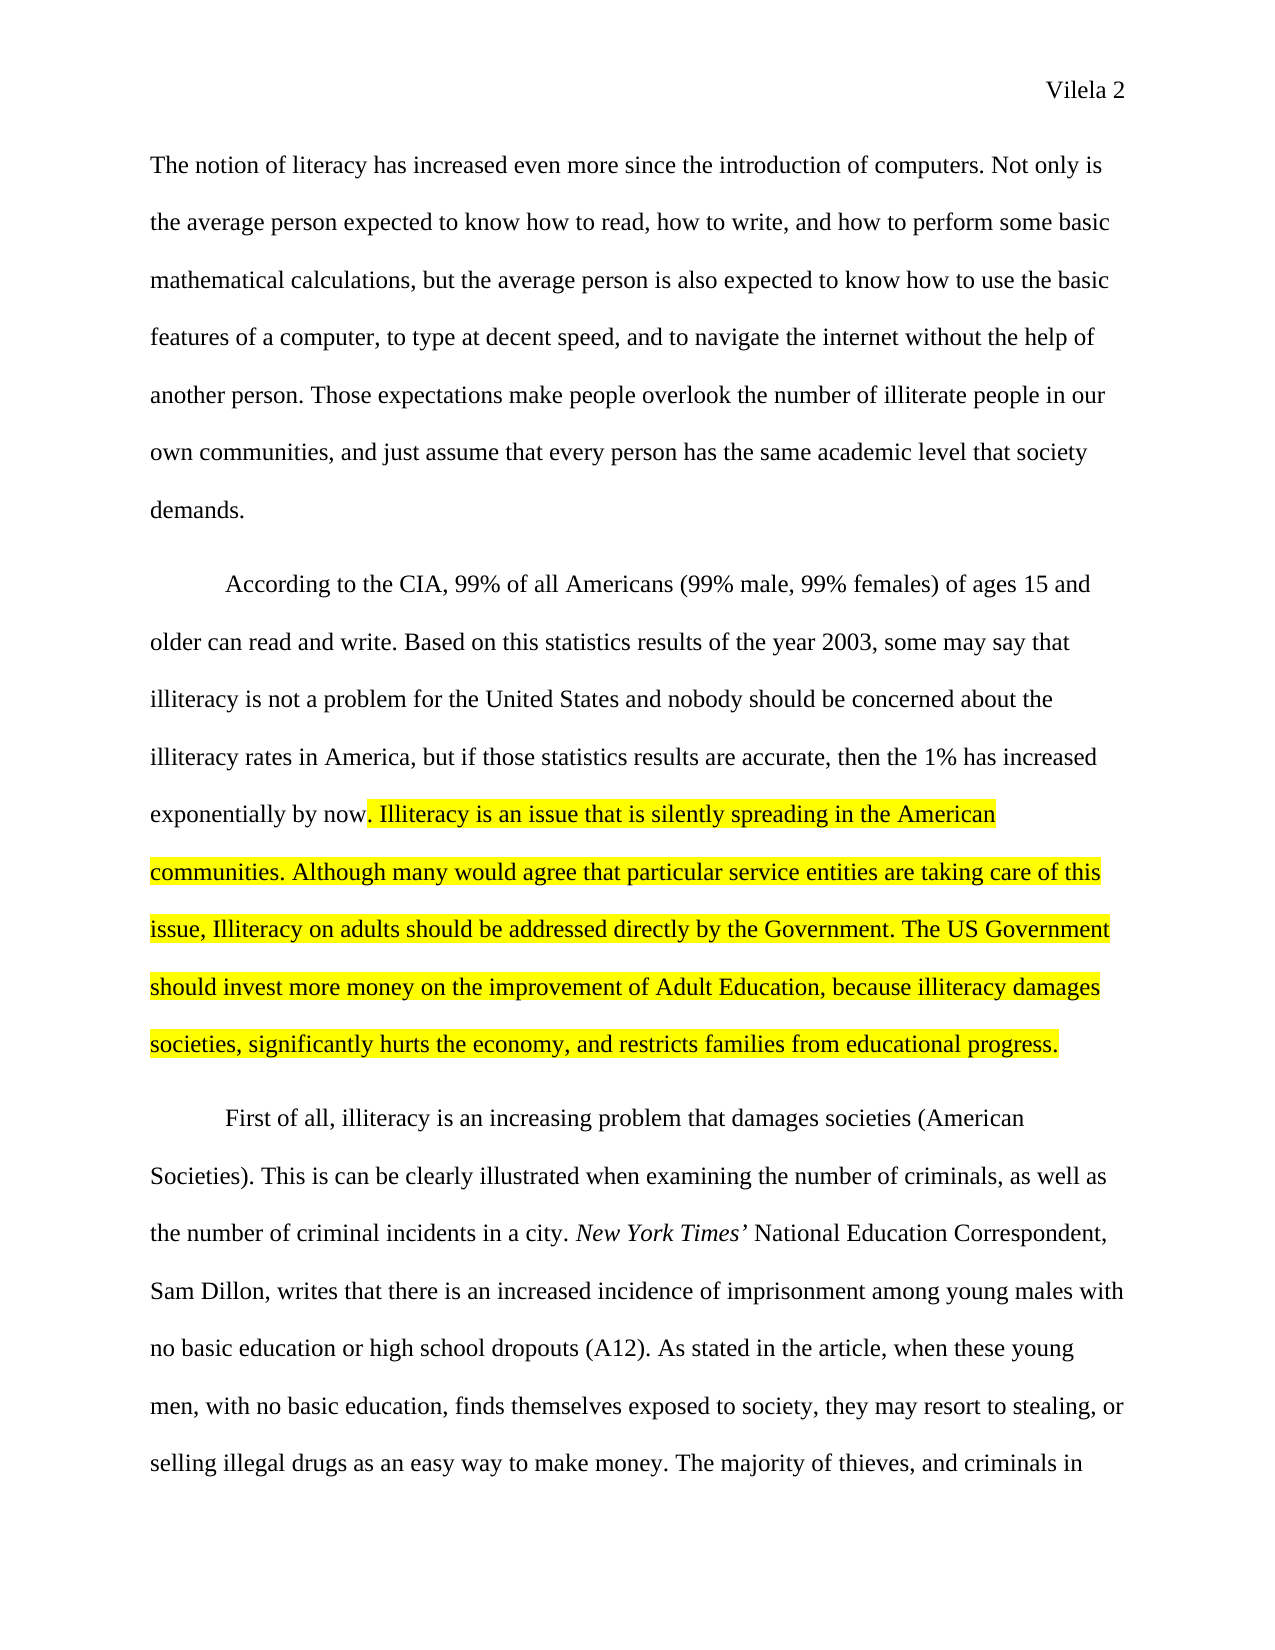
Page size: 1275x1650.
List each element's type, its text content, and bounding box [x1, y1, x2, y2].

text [150, 1103, 1125, 1477]
text According to the CIA, 99% of all Americans (99% male, 99% females) of ages 15 and older can read and write. Based on this statistics results of the year 2003, some may say that illiteracy is not a problem for the United States and nobody should be concerned about the illiteracy rates in America, but if those statistics results are accurate, then the 1% has increased exponentially by now. Illiteracy is an issue that is silently spreading in the American communities. Although many would agree that particular service entities are taking care of this issue, Illiteracy on adults should be addressed directly by the Government. The US Government should invest more money on the improvement of Adult Education, because illiteracy damages societies, significantly hurts the economy, and restricts families from educational progress. [150, 569, 1125, 1058]
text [150, 150, 1125, 524]
